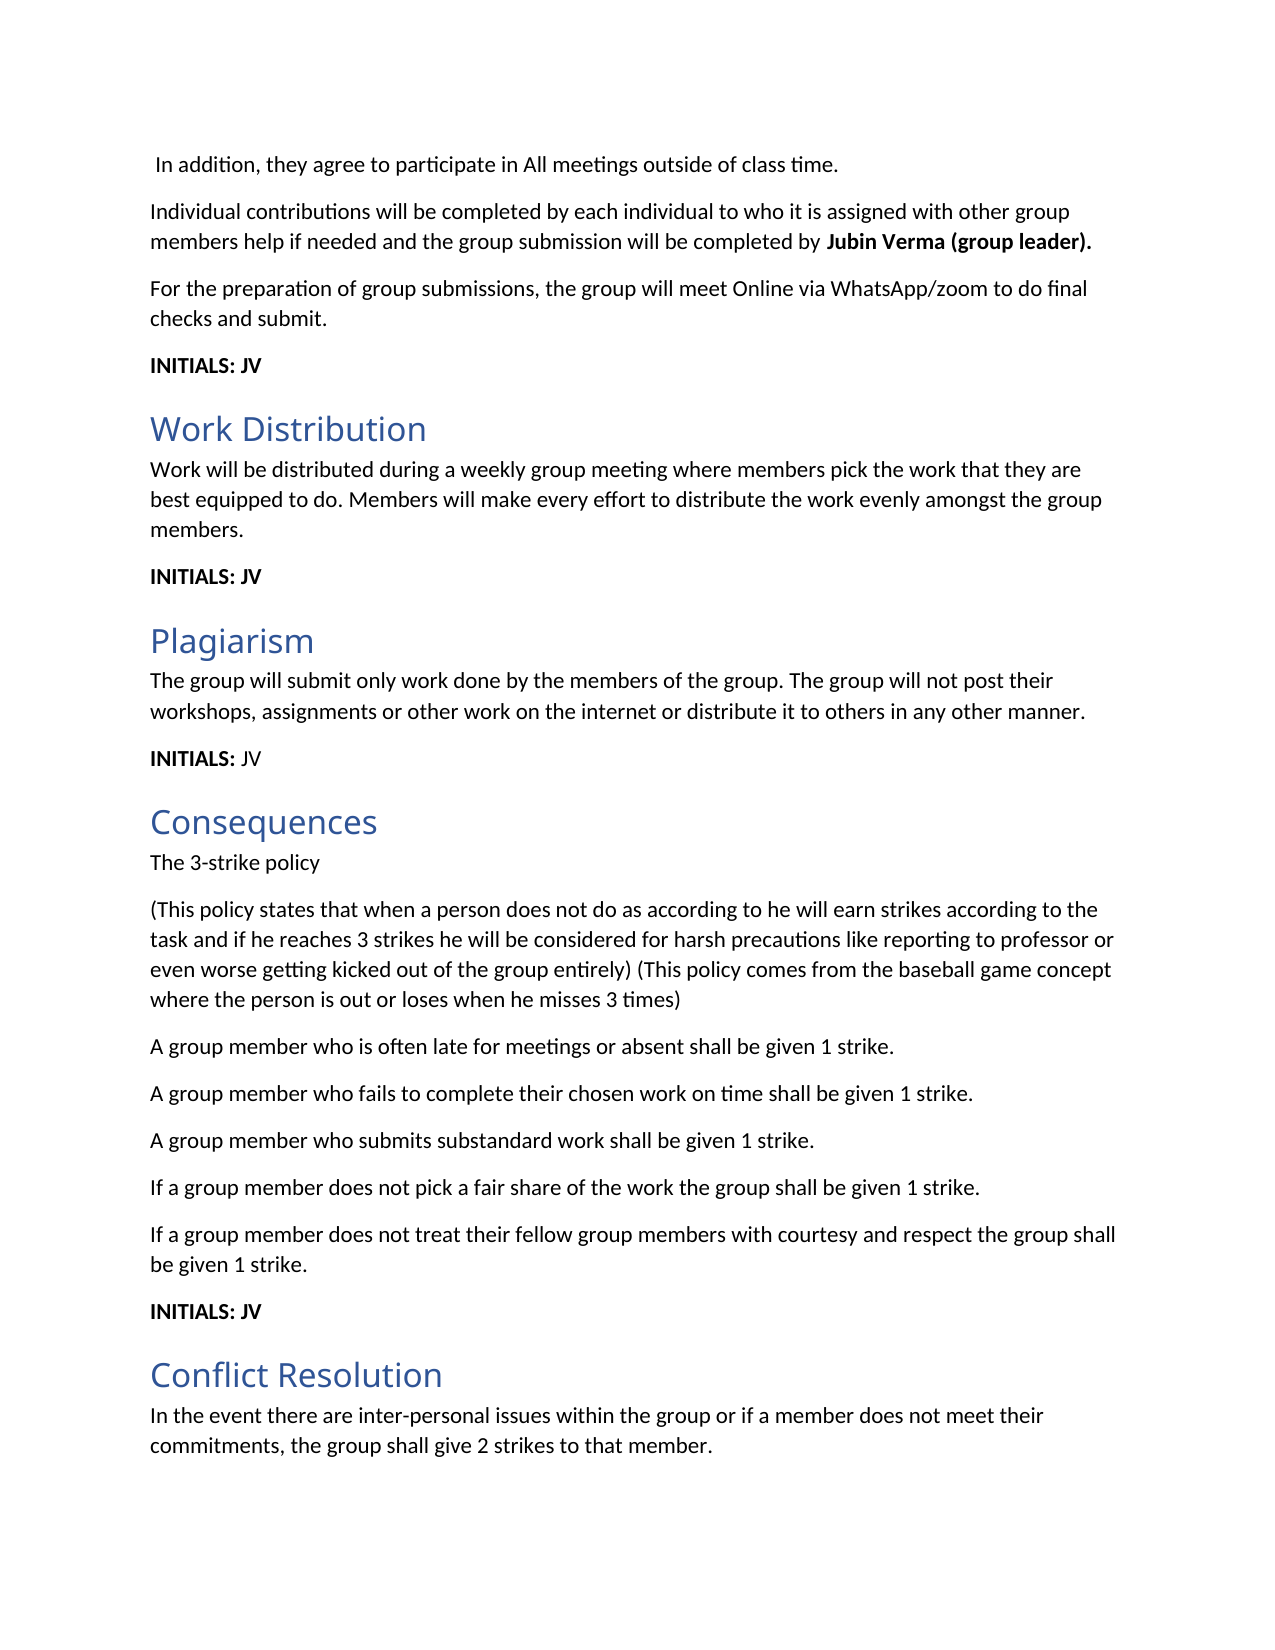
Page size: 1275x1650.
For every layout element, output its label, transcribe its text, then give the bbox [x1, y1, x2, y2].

subtitle Consequences [150, 799, 1125, 844]
subtitle Conflict Resolution [150, 1352, 1125, 1397]
text If a group member does not treat their fellow group members with courtesy and respect the group shall be given 1 strike. [150, 1220, 1125, 1278]
text The group will submit only work done by the members of the group. The group will not post their workshops, assignments or other work on the internet or distribute it to others in any other manner. [150, 667, 1125, 725]
text A group member who submits substandard work shall be given 1 strike. [150, 1126, 1125, 1154]
text INITIALS: JV [150, 562, 1125, 591]
text INITIALS: JV [150, 351, 1125, 379]
text INITIALS: JV [150, 1297, 1125, 1325]
subtitle Work Distribution [150, 406, 1125, 452]
text In the event there are inter-personal issues within the group or if a member does not meet their commitments, the group shall give 2 strikes to that member. [150, 1401, 1125, 1459]
text If a group member does not pick a fair share of the work the group shall be given 1 strike. [150, 1173, 1125, 1201]
text (This policy states that when a person does not do as according to he will earn strikes according to the task and if he reaches 3 strikes he will be considered for harsh precautions like reporting to professor or even worse getting kicked out of the group entirely) (This policy comes from the baseball game concept where the person is out or loses when he misses 3 times) [150, 895, 1125, 1013]
text The 3-strike policy [150, 848, 1125, 876]
text A group member who fails to complete their chosen work on time shall be given 1 strike. [150, 1079, 1125, 1107]
text INITIALS: JV [150, 744, 1125, 772]
text For the preparation of group submissions, the group will meet Online via WhatsApp/zoom to do final checks and submit. [150, 274, 1125, 332]
text Individual contributions will be completed by each individual to who it is assigned with other group members help if needed and the group submission will be completed by Jubin Verma (group leader). [150, 197, 1125, 255]
text Work will be distributed during a weekly group meeting where members pick the work that they are best equipped to do. Members will make every effort to distribute the work evenly amongst the group members. [150, 455, 1125, 544]
subtitle Plagiarism [150, 618, 1125, 663]
text In addition, they agree to participate in All meetings outside of class time. [150, 150, 1125, 178]
text A group member who is often late for meetings or absent shall be given 1 strike. [150, 1032, 1125, 1060]
